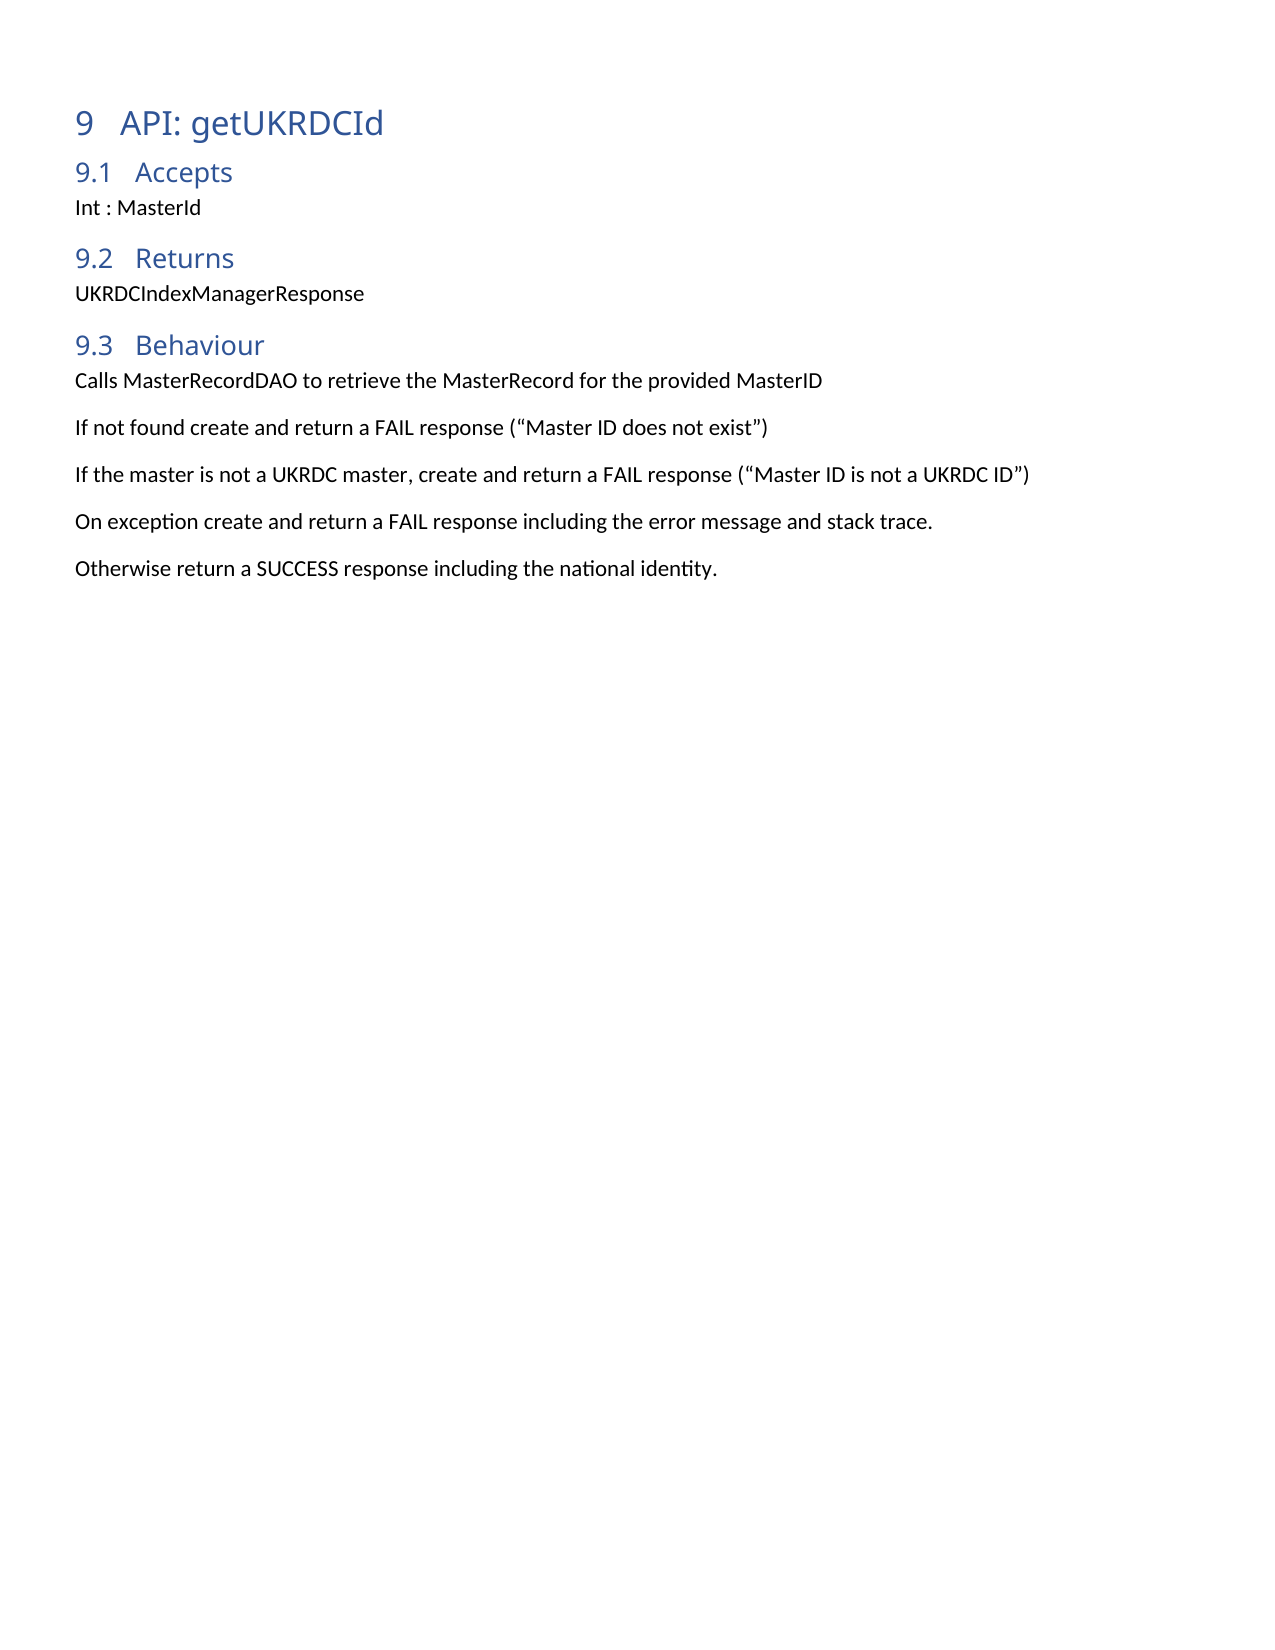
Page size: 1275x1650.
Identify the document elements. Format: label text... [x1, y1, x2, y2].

subtitle Accepts [75, 153, 1200, 190]
text Int : MasterId [75, 193, 1200, 221]
subtitle Returns [75, 240, 1200, 277]
text Otherwise return a SUCCESS response including the national identity. [75, 554, 1200, 582]
text UKRDCIndexManagerResponse [75, 279, 1200, 308]
text If the master is not a UKRDC master, create and return a FAIL response (“Master ID is not a UKRDC ID”) [75, 460, 1200, 488]
subtitle API: getUKRDCId [75, 100, 1200, 145]
subtitle Behaviour [75, 326, 1200, 363]
text If not found create and return a FAIL response (“Master ID does not exist”) [75, 413, 1200, 441]
text Calls MasterRecordDAO to retrieve the MasterRecord for the provided MasterID [75, 366, 1200, 394]
text On exception create and return a FAIL response including the error message and stack trace. [75, 507, 1200, 535]
